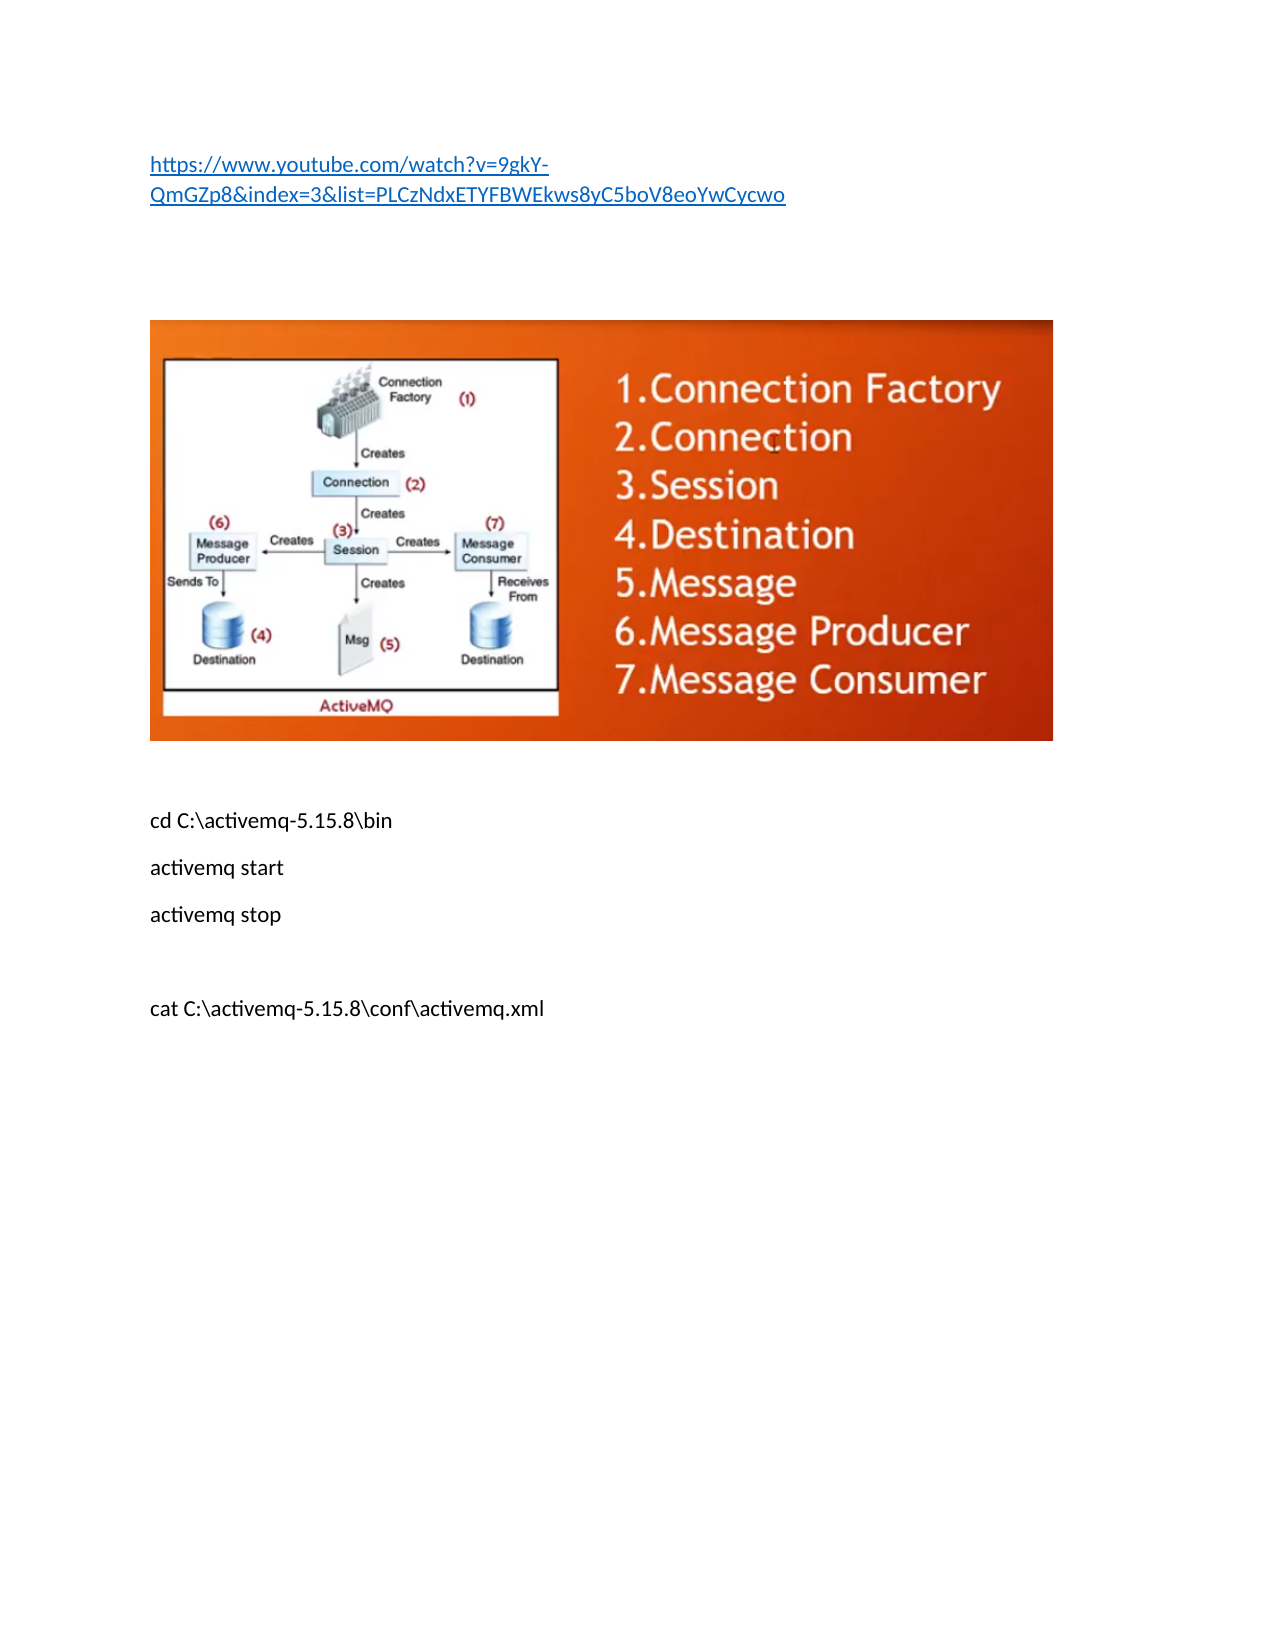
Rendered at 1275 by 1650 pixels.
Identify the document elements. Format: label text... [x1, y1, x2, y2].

text activemq start [150, 853, 1125, 881]
text https://www.youtube.com/watch?v=9gkY-QmGZp8&index=3&list=PLCzNdxETYFBWEkws8yC5boV8eoYwCycwo [150, 150, 1125, 208]
text cd C:\activemq-5.15.8\bin [150, 806, 1125, 834]
text activemq stop [150, 900, 1125, 928]
picture [150, 320, 1054, 741]
text cat C:\activemq-5.15.8\conf\activemq.xml [150, 994, 1125, 1022]
